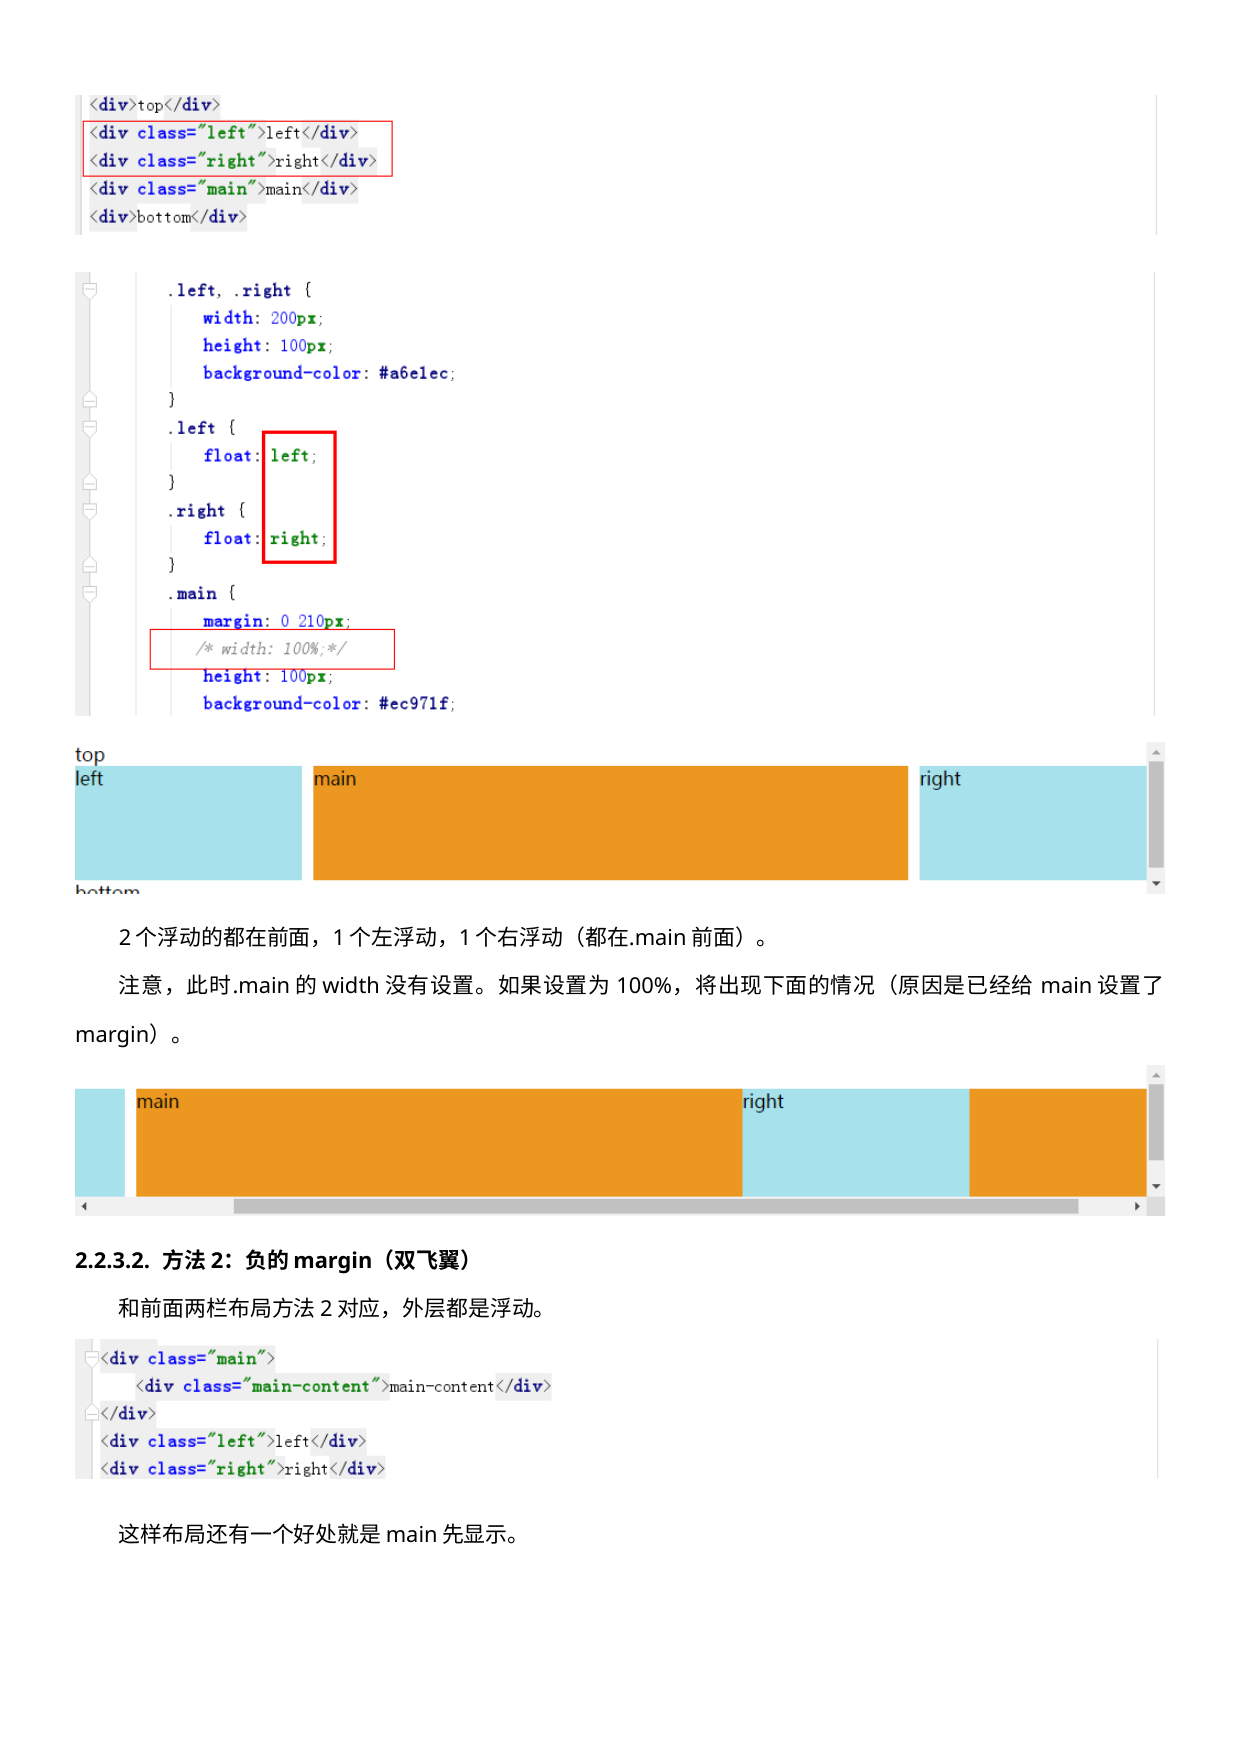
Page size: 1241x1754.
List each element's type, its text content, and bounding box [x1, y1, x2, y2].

text 注意，此时.main的width没有设置。如果设置为100%，将出现下面的情况（原因是已经给main设置了margin）。 [75, 968, 1165, 1049]
picture [75, 742, 1166, 894]
text 2个浮动的都在前面，1个左浮动，1个右浮动（都在.main前面）。 [75, 920, 1165, 952]
text 和前面两栏布局方法2对应，外层都是浮动。 [75, 1291, 1165, 1323]
picture [75, 95, 1166, 235]
text 这样布局还有一个好处就是main先显示。 [75, 1517, 1165, 1549]
picture [75, 1065, 1166, 1216]
text 方法2：负的margin（双飞翼） [75, 1243, 1165, 1275]
picture [75, 1339, 1166, 1479]
picture [75, 272, 1166, 716]
